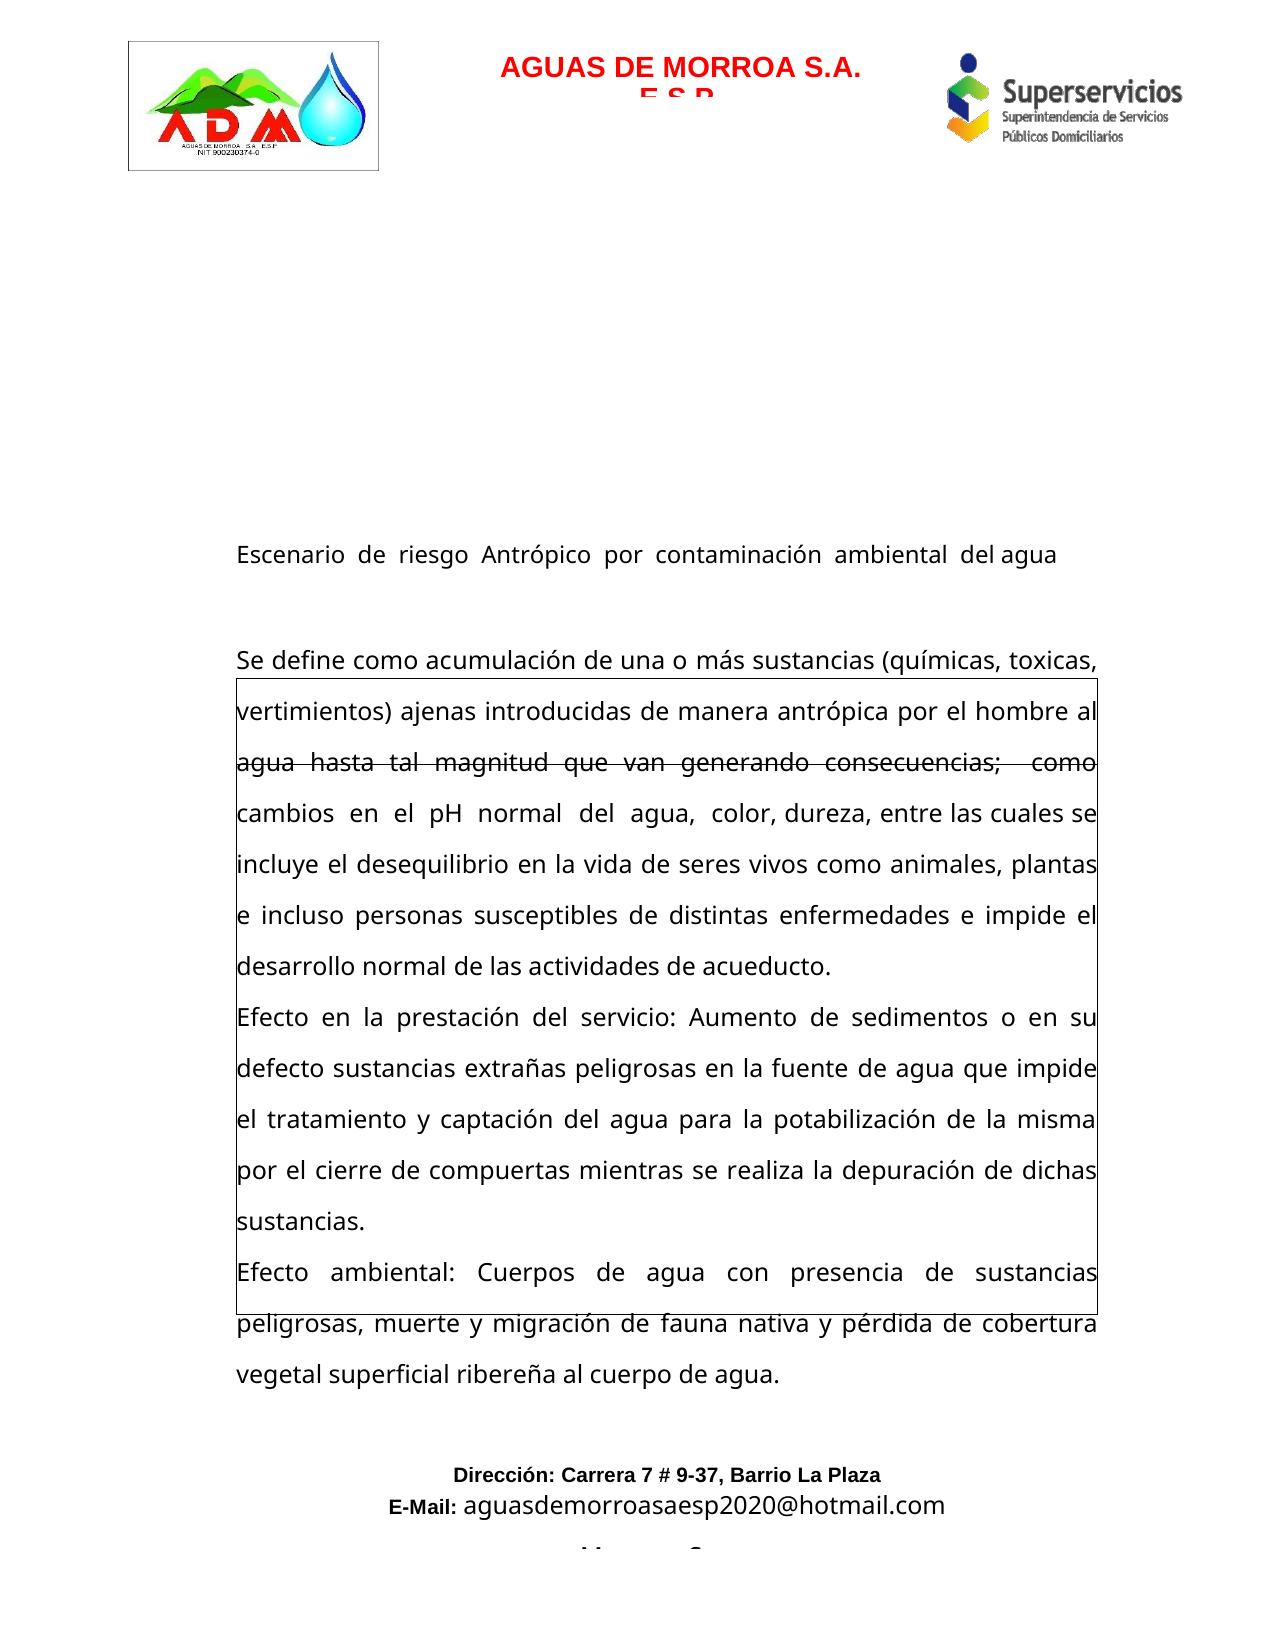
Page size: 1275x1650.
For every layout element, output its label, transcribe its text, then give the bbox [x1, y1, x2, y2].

text Se define como acumulación de una o más sustancias (químicas, toxicas, vertimientos) ajenas introducidas de manera antrópica por el hombre al agua hasta tal magnitud que van generando consecuencias; como cambios en el pH normal del agua, color, dureza, entre las cuales se incluye el desequilibrio en la vida de seres vivos como animales, plantas e incluso personas susceptibles de distintas enfermedades e impide el desarrollo normal de las actividades de acueducto. [236, 642, 1098, 983]
picture [128, 41, 379, 171]
picture [925, 47, 1204, 151]
text Efecto ambiental: Cuerpos de agua con presencia de sustancias peligrosas, muerte y migración de fauna nativa y pérdida de cobertura vegetal superficial ribereña al cuerpo de agua. [236, 1255, 1098, 1391]
text Efecto en la prestación del servicio: Aumento de sedimentos o en su defecto sustancias extrañas peligrosas en la fuente de agua que impide el tratamiento y captación del agua para la potabilización de la misma por el cierre de compuertas mientras se realiza la depuración de dichas sustancias. [236, 1000, 1098, 1238]
text Escenario de riesgo Antrópico por contaminación ambiental del agua [236, 538, 1098, 571]
